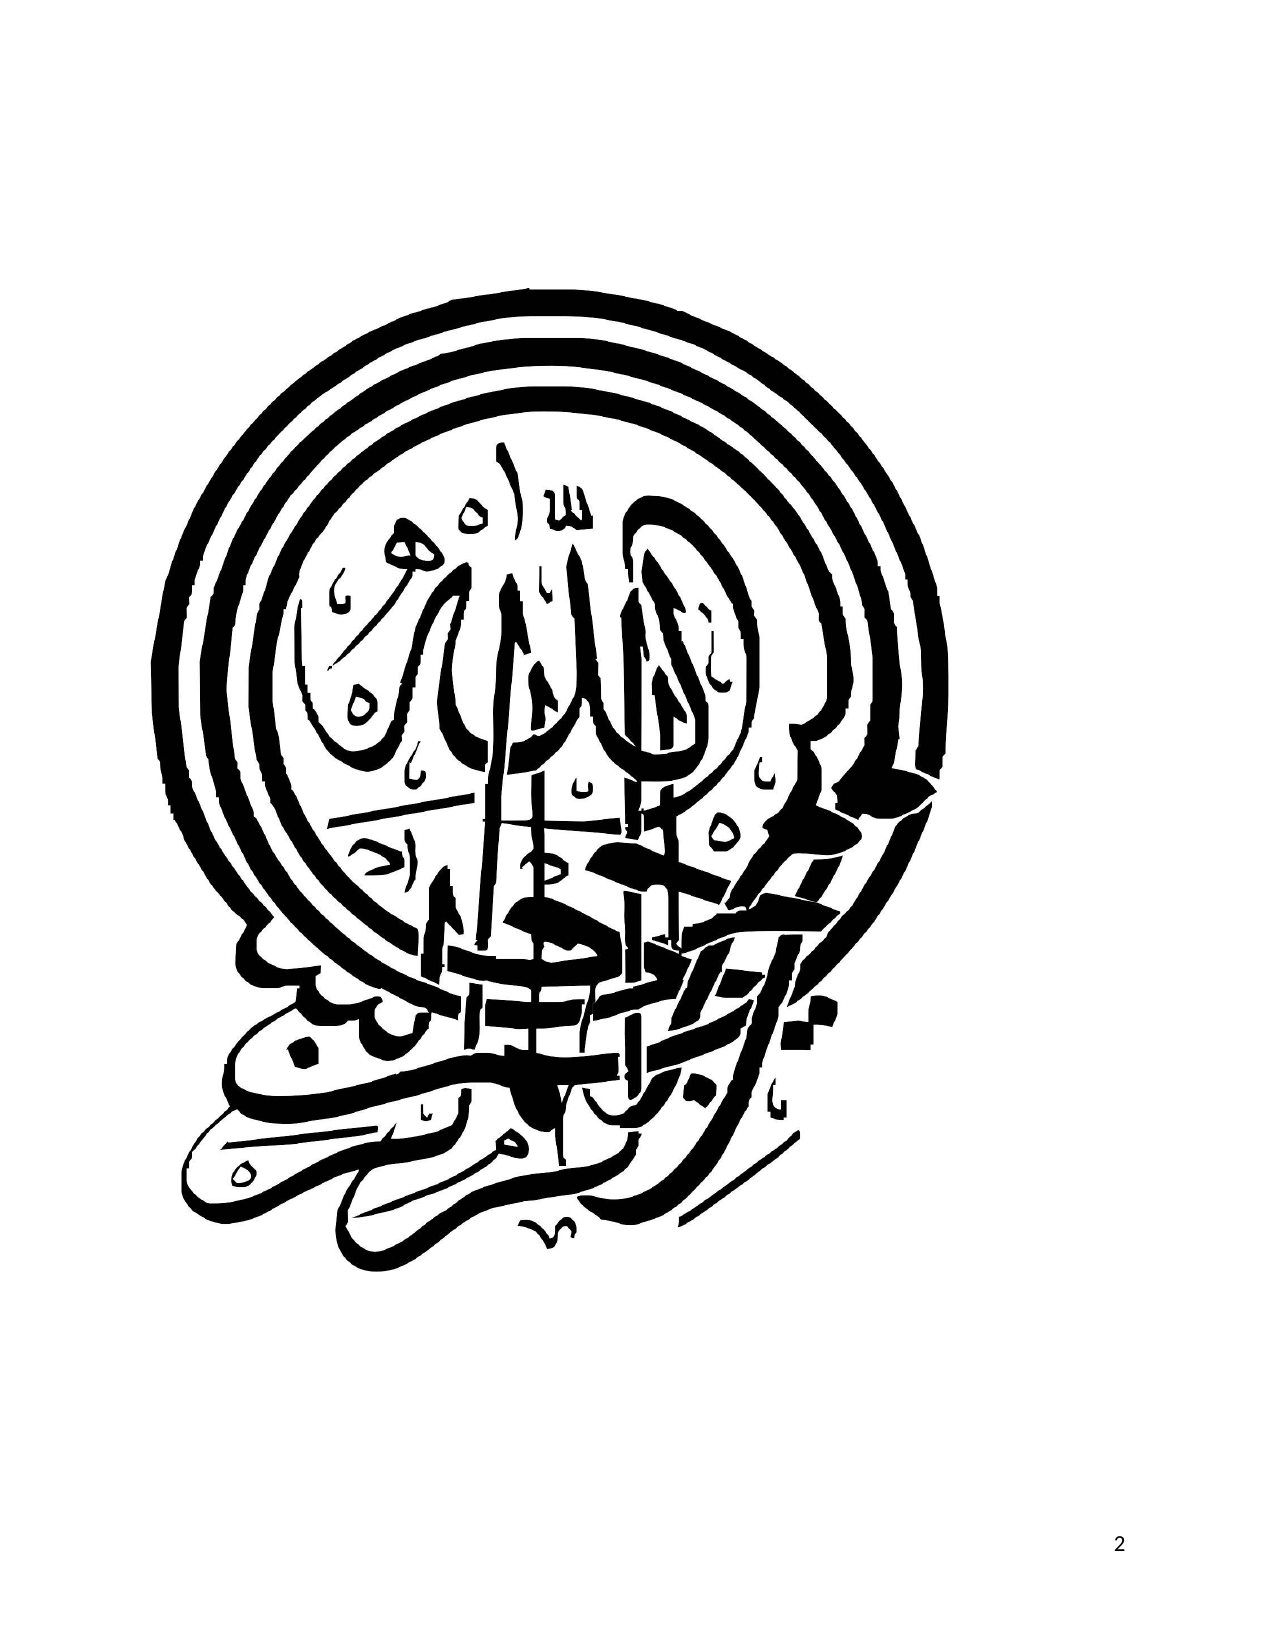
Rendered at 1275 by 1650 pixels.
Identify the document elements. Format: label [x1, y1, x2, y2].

picture [150, 288, 949, 1272]
